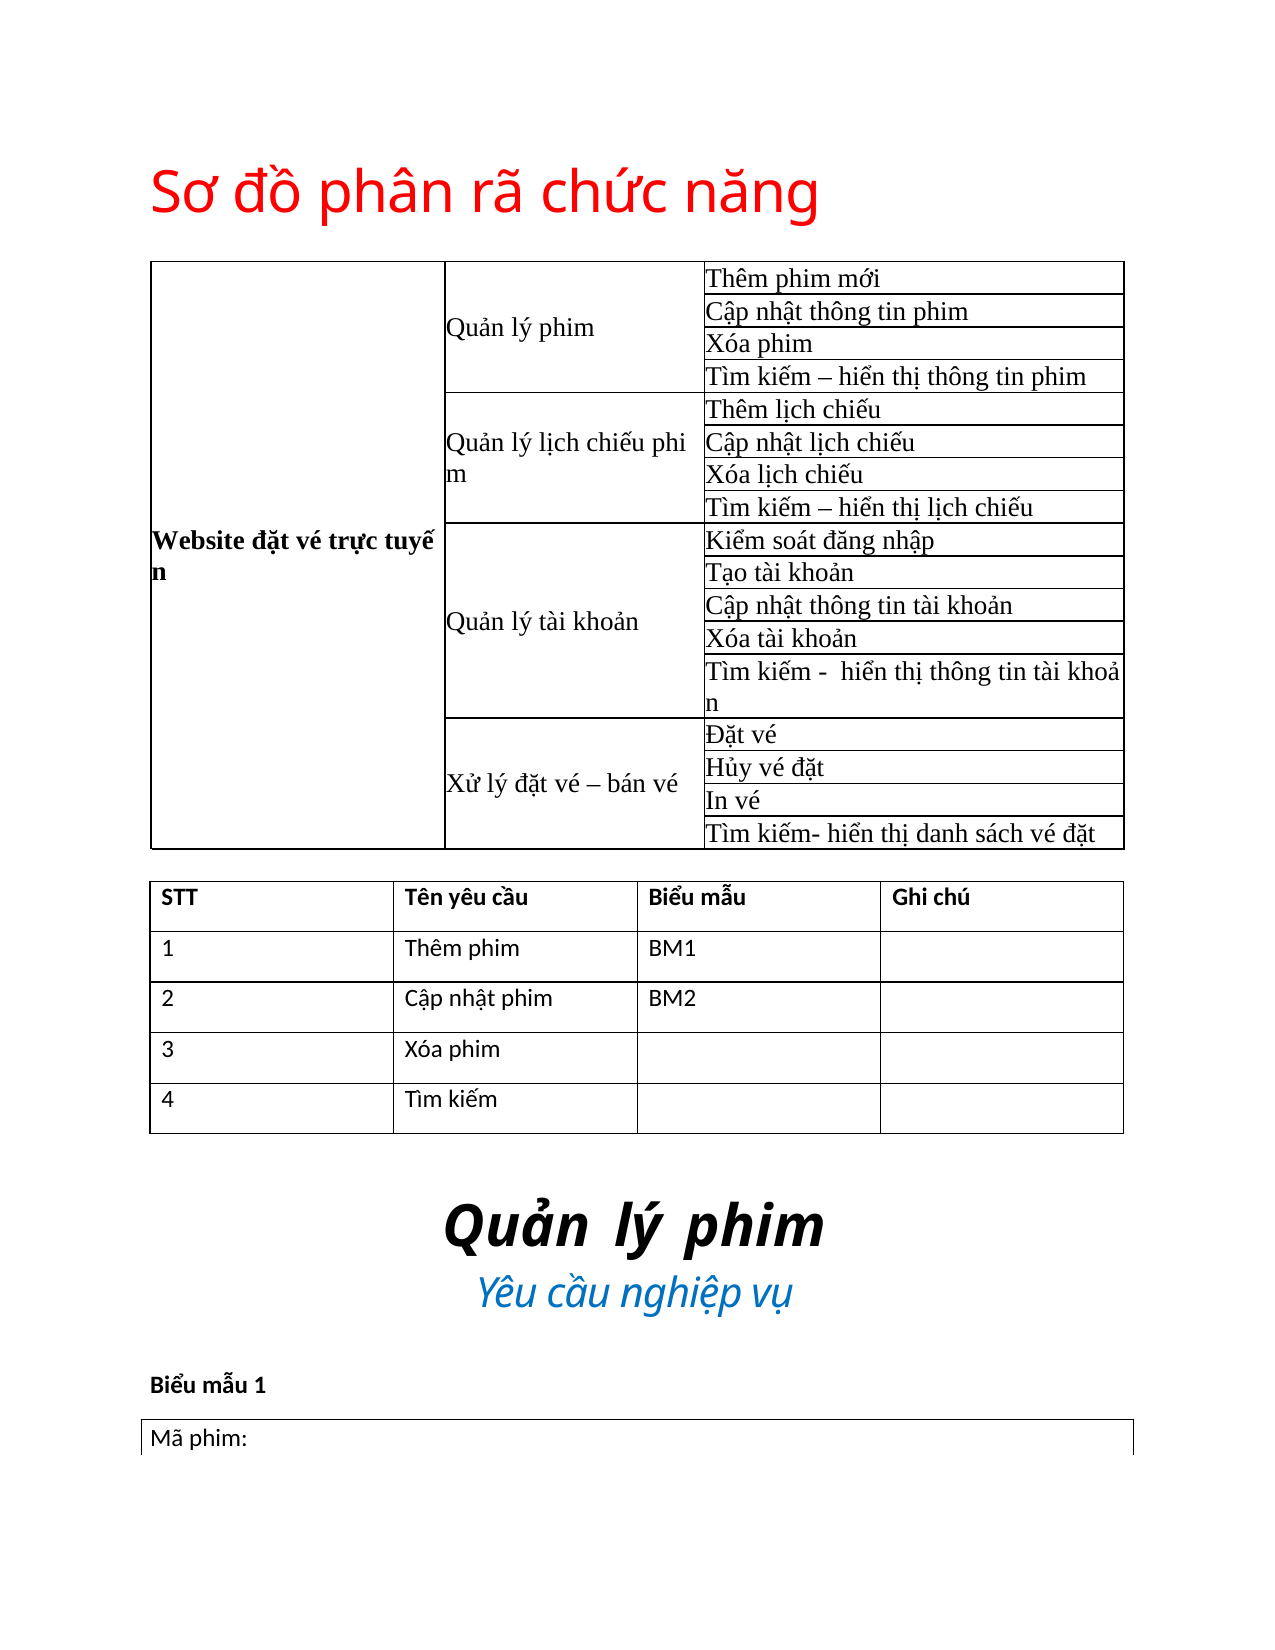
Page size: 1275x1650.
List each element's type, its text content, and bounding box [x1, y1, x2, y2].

table_header STT [151, 882, 393, 931]
title Sơ đồ phân rã chức năng [150, 150, 1125, 229]
table_cell In vé [705, 784, 1123, 815]
table_cell [881, 932, 1123, 981]
table_cell Xử lý đặt vé – bán vé [446, 719, 704, 848]
table_cell Xóa phim [705, 328, 1123, 359]
table_cell Quản lý tài khoản [446, 524, 704, 717]
text Biểu mẫu 1 [150, 1369, 1125, 1400]
table_cell BM1 [638, 932, 880, 981]
table_cell Quản lý lịch chiếu phim [446, 393, 704, 522]
table_header Website đặt vé trực tuyến [152, 262, 444, 848]
table_cell 4 [151, 1084, 393, 1133]
table_header Quản lý phim [446, 262, 704, 391]
table_cell 2 [151, 983, 393, 1032]
table_cell [881, 1033, 1123, 1082]
table_cell 3 [151, 1033, 393, 1082]
text Mã phim: [142, 1420, 1133, 1455]
table_cell Tìm kiếm- hiển thị danh sách vé đặt [705, 817, 1123, 848]
table_cell [881, 983, 1123, 1032]
table_cell [881, 1084, 1123, 1133]
table_cell Tạo tài khoản [705, 557, 1123, 588]
table_cell [638, 1084, 880, 1133]
table_cell Cập nhật phim [394, 983, 637, 1032]
table_cell Cập nhật thông tin tài khoản [705, 589, 1123, 620]
table_cell 1 [151, 932, 393, 981]
table_cell Cập nhật thông tin phim [705, 295, 1123, 326]
table_cell BM2 [638, 983, 880, 1032]
table_cell Thêm phim [394, 932, 637, 981]
table_cell Xóa tài khoản [705, 622, 1123, 653]
title Yêu cầu nghiệp vụ [150, 1263, 1125, 1320]
table_cell [638, 1033, 880, 1082]
table_header Ghi chú [881, 882, 1123, 931]
table_cell Tìm kiếm - hiển thị thông tin tài khoản [705, 655, 1123, 717]
table_header Biểu mẫu [638, 882, 880, 931]
table_cell Xóa lịch chiếu [705, 458, 1123, 489]
table_cell Hủy vé đặt [705, 751, 1123, 782]
table_cell Xóa phim [394, 1033, 637, 1082]
table_header Tên yêu cầu [394, 882, 637, 931]
table_cell Tìm kiếm [394, 1084, 637, 1133]
table_cell Tìm kiếm – hiển thị lịch chiếu [705, 491, 1123, 522]
table_cell Thêm lịch chiếu [705, 393, 1123, 424]
table_cell Đặt vé [705, 719, 1123, 750]
table_header Thêm phim mới [705, 262, 1123, 293]
table_cell Cập nhật lịch chiếu [705, 426, 1123, 457]
table_cell Kiểm soát đăng nhập [705, 524, 1123, 555]
table_cell Tìm kiếm – hiển thị thông tin phim [705, 360, 1123, 391]
title Quản lý phim [150, 1183, 1125, 1263]
